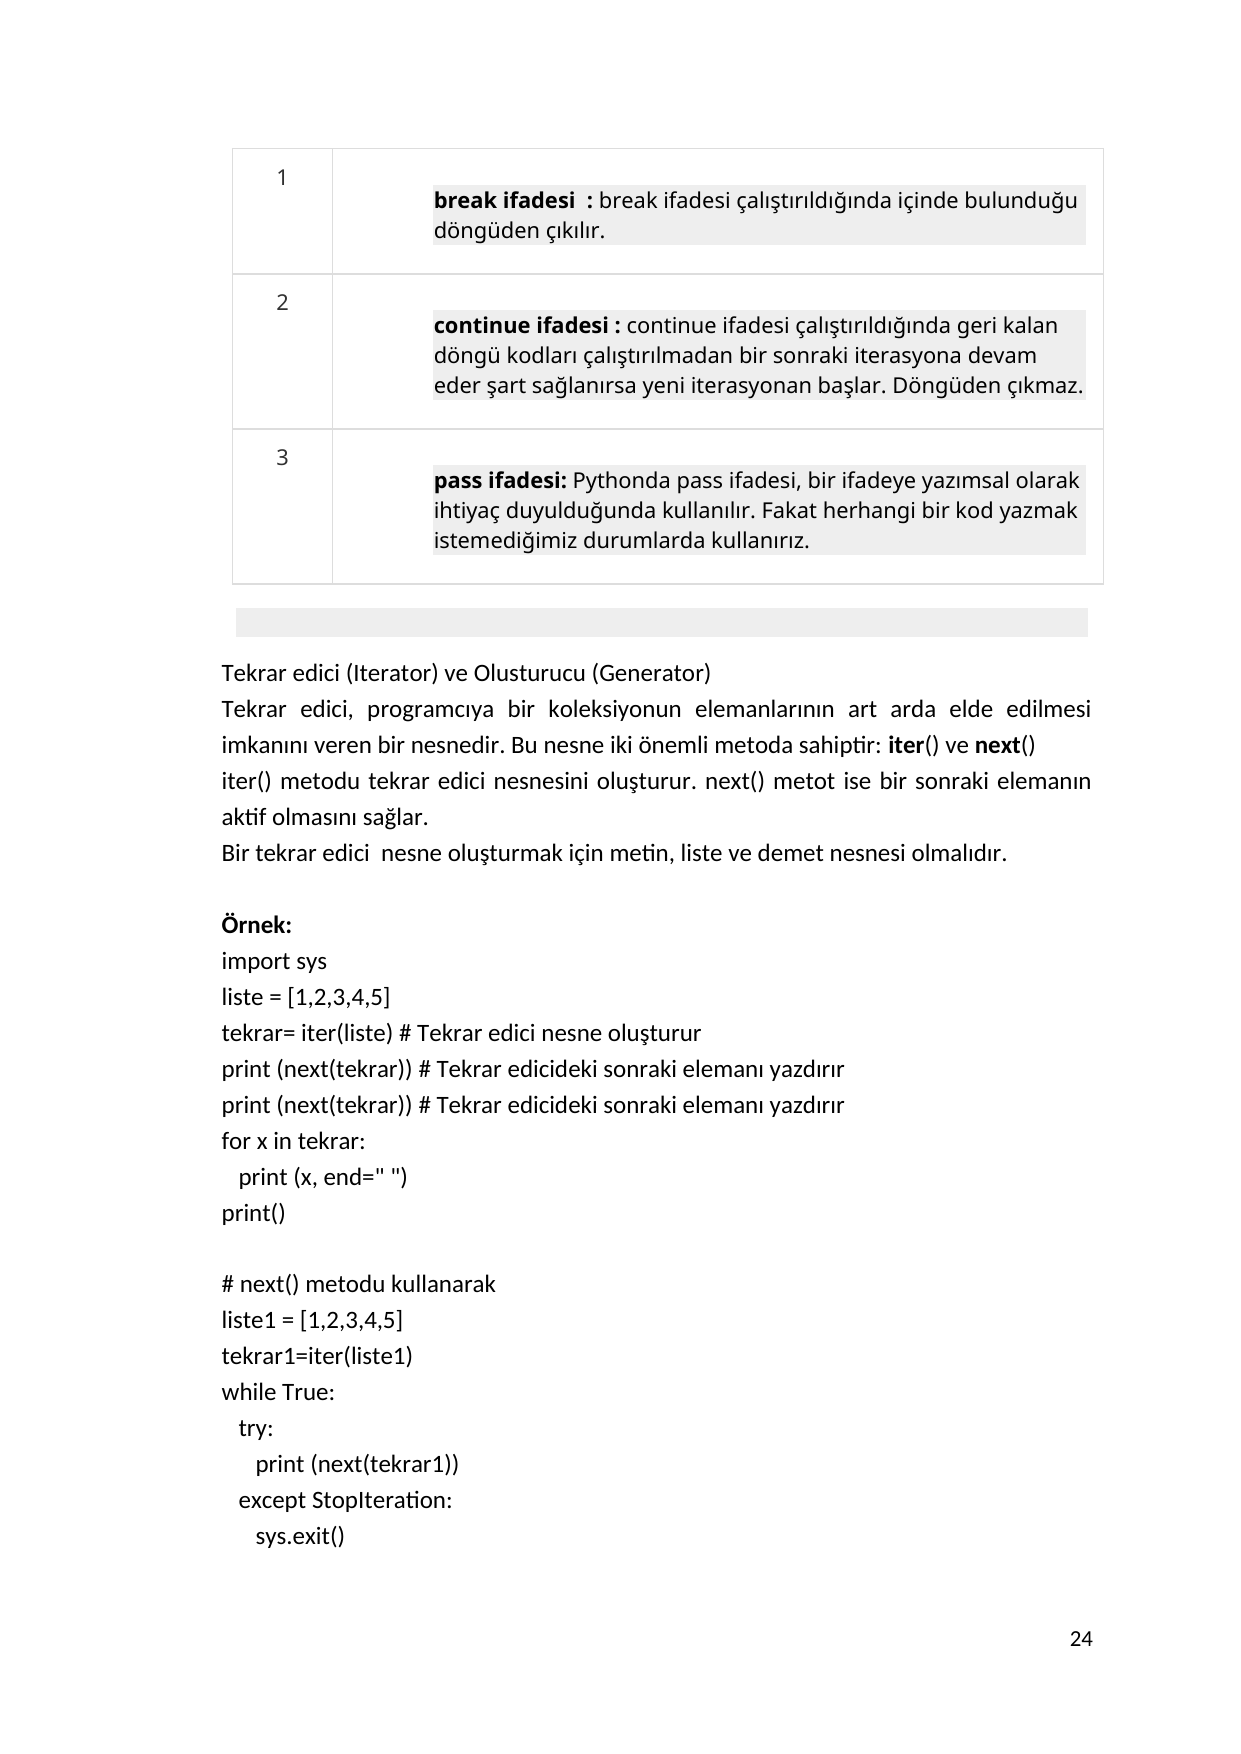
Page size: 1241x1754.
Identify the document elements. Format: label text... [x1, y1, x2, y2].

text Bir tekrar edici nesne oluşturmak için metin, liste ve demet nesnesi olmalıdır. [221, 832, 1093, 868]
table_cell 2 [233, 275, 332, 428]
table_cell break ifadesi : break ifadesi çalıştırıldığında içinde bulunduğu döngüden çıkılır. [333, 149, 1103, 273]
text Tekrar edici, programcıya bir koleksiyonun elemanlarının art arda elde edilmesi imkanını veren bir nesnedir. Bu nesne iki önemli metoda sahiptir: iter() ve next() [221, 688, 1093, 760]
table_cell pass ifadesi: Pythonda pass ifadesi, bir ifadeye yazımsal olarak ihtiyaç duyulduğunda kullanılır. Fakat herhangi bir kod yazmak istemediğimiz durumlarda kullanırız. [333, 430, 1103, 583]
text import sys liste = [1,2,3,4,5] tekrar= iter(liste) # Tekrar edici nesne oluşturur print (next(tekrar)) # Tekrar edicideki sonraki elemanı yazdırır print (next(tekrar)) # Tekrar edicideki sonraki elemanı yazdırır for x in tekrar: print (x, end=" ") print() # next() metodu kullanarak liste1 = [1,2,3,4,5] tekrar1=iter(liste1) while True: try: print (next(tekrar1)) except StopIteration: sys.exit() [221, 940, 1093, 1551]
table_cell 1 [233, 149, 332, 273]
table_cell 3 [233, 430, 332, 583]
text Tekrar edici (Iterator) ve Olusturucu (Generator) [221, 652, 1093, 688]
text Örnek: [221, 904, 1093, 940]
text iter() metodu tekrar edici nesnesini oluşturur. next() metot ise bir sonraki elemanın aktif olmasını sağlar. [221, 760, 1093, 832]
table_cell continue ifadesi : continue ifadesi çalıştırıldığında geri kalan döngü kodları çalıştırılmadan bir sonraki iterasyona devam eder şart sağlanırsa yeni iterasyonan başlar. Döngüden çıkmaz. [333, 275, 1103, 428]
